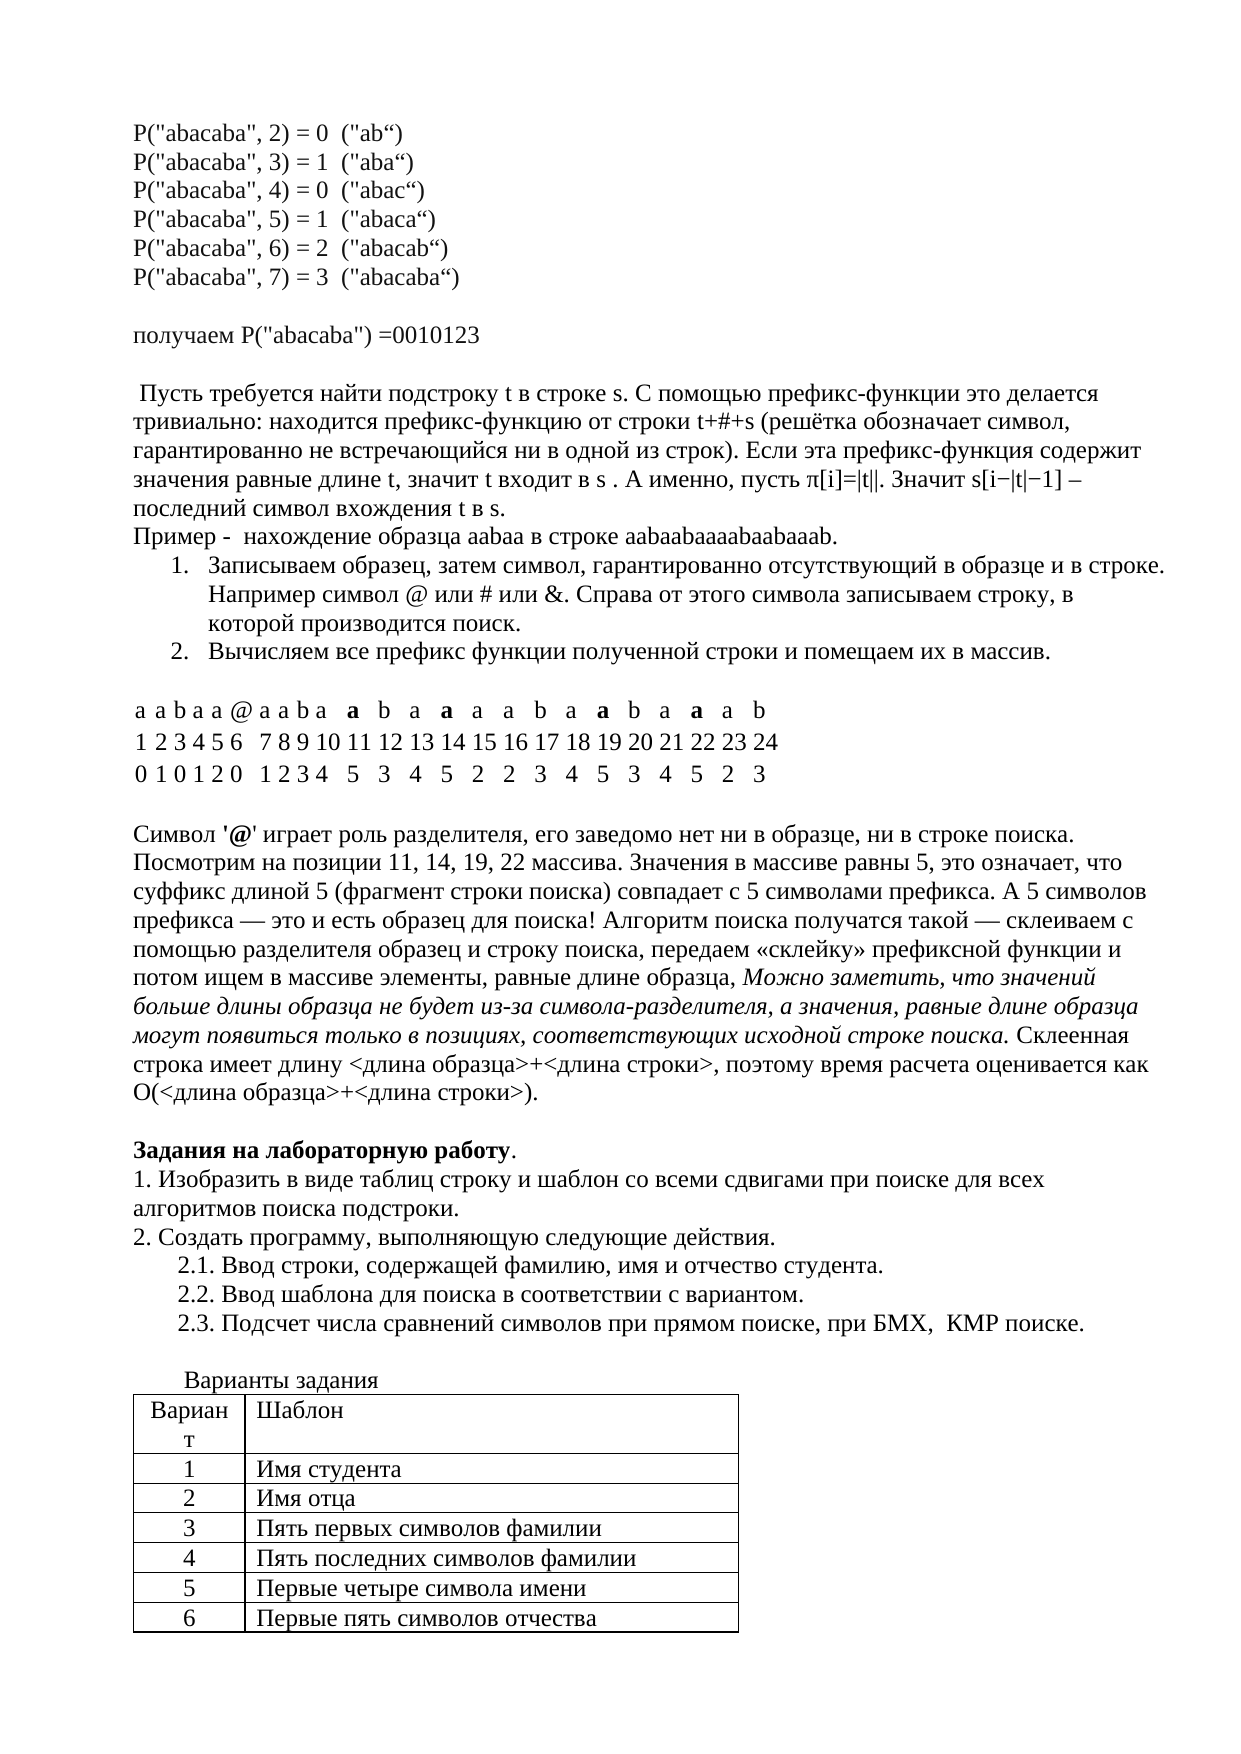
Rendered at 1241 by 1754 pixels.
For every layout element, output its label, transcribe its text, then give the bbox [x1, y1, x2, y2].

table_cell 16 [501, 726, 532, 758]
text Задания на лабораторную работу. [133, 1135, 1167, 1164]
table_cell 6 [228, 726, 258, 758]
table_header b [533, 694, 564, 726]
table_cell 3 [295, 758, 314, 789]
table_cell 24 [751, 726, 784, 758]
text 2.1. Ввод строки, содержащей фамилию, имя и отчество студента. [133, 1250, 1167, 1279]
table_cell 3 [134, 1513, 244, 1542]
table_cell Пять первых символов фамилии [246, 1513, 738, 1542]
table_cell 5 [439, 758, 470, 789]
list Записываем образец, затем символ, гарантированно отсутствующий в образце и в строке. [170, 550, 1167, 579]
table_cell 17 [533, 726, 564, 758]
table_cell 4 [658, 758, 689, 789]
table_cell 3 [376, 758, 408, 789]
table_header a [595, 694, 626, 726]
table_header a [345, 694, 376, 726]
table_cell Пять последних символов фамилии [246, 1543, 738, 1572]
table_cell 5 [134, 1573, 244, 1602]
table_cell 5 [689, 758, 720, 789]
table_cell 15 [470, 726, 501, 758]
table_cell 1 [191, 758, 209, 789]
text Например символ @ или # или &. Справа от этого символа записываем строку, в которой производится поиск. [208, 579, 1167, 636]
table_cell 5 [595, 758, 626, 789]
table_header a [314, 694, 345, 726]
table_cell 14 [439, 726, 470, 758]
table_cell 2 [501, 758, 532, 789]
table_cell Первые четыре символа имени [246, 1573, 738, 1602]
list Вычисляем все префикс функции полученной строки и помещаем их в массив. [170, 636, 1167, 665]
table_header а [658, 694, 689, 726]
table_cell 2 [153, 726, 172, 758]
table_cell 2 [720, 758, 751, 789]
text 2.3. Подсчет числа сравнений символов при прямом поиске, при БМХ, КМР поиске. [133, 1308, 1167, 1337]
table_header a [564, 694, 595, 726]
table_header a [689, 694, 720, 726]
table_header a [276, 694, 295, 726]
table_cell 18 [564, 726, 595, 758]
table_cell 20 [626, 726, 658, 758]
table_cell 5 [210, 726, 228, 758]
table_header b [751, 694, 784, 726]
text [133, 118, 1167, 291]
table_cell 7 [258, 726, 276, 758]
table_cell 0 [172, 758, 191, 789]
table_cell 4 [564, 758, 595, 789]
table_header b [626, 694, 658, 726]
table_cell 22 [689, 726, 720, 758]
table_cell 0 [228, 758, 258, 789]
table_cell 5 [345, 758, 376, 789]
text 2. Создать программу, выполняющую следующие действия. [133, 1222, 1167, 1250]
text 1. Изобразить в виде таблиц строку и шаблон со всеми сдвигами при поиске для всех алгоритмов поиска подстроки. [133, 1164, 1167, 1222]
table_cell 4 [134, 1543, 244, 1572]
table_header a [501, 694, 532, 726]
table_cell 11 [345, 726, 376, 758]
table_header a [439, 694, 470, 726]
table_cell 4 [191, 726, 209, 758]
table_header a [153, 694, 172, 726]
table_cell 2 [210, 758, 228, 789]
table_header a [258, 694, 276, 726]
table_header a [408, 694, 439, 726]
table_cell 1 [258, 758, 276, 789]
table_cell 2 [134, 1484, 244, 1512]
table_cell Имя студента [246, 1454, 738, 1482]
text Пример - нахождение образца ааbаа в строке ааbааbааааbааbаааb. [133, 521, 1167, 550]
text Символ '@' играет роль разделителя, его заведомо нет ни в образце, ни в строке поиска. Посмотрим на позиции 11, 14, 19, 22 массива. Значения в массиве равны 5, это означает, что суффикс длиной 5 (фрагмент строки поиска) совпадает с 5 символами префикса. А 5 символов префикса — это и есть образец для поиска! Алгоритм поиска получатся такой — склеиваем с помощью разделителя образец и строку поиска, передаем «склейку» префиксной функции и потом ищем в массиве элементы, равные длине образца, Можно заметить, что значений больше длины образца не будет из-за символа-разделителя, а значения, равные длине образца могут появиться только в позициях, соответствующих исходной строке поиска. Склеенная строка имеет длину <длина образца>+<длина строки>, поэтому время расчета оценивается как О(<длина образца>+<длина строки>). [133, 819, 1167, 1106]
table_header a [470, 694, 501, 726]
text Варианты задания [133, 1365, 1167, 1394]
table_cell 8 [276, 726, 295, 758]
table_cell 3 [626, 758, 658, 789]
table_header Шаблон [246, 1395, 738, 1453]
table_header a [133, 694, 153, 726]
table_cell 2 [276, 758, 295, 789]
table_cell 9 [295, 726, 314, 758]
table_header b [295, 694, 314, 726]
table_cell 3 [172, 726, 191, 758]
table_header b [376, 694, 408, 726]
text получаем P("abacaba") =0010123 [133, 320, 1167, 348]
table_cell Первые пять символов отчества [246, 1603, 738, 1631]
table_cell 1 [134, 1454, 244, 1482]
table_header @ [228, 694, 258, 726]
text Пусть требуется найти подстроку t в строке s. С помощью префикс-функции это делается тривиально: находится префикс-функцию от строки t+#+s (решётка обозначает символ, гарантированно не встречающийся ни в одной из строк). Если эта префикс-функция содержит значения равные длине t, значит t входит в s . А именно, пусть π[i]=|t||. Значит s[i−|t|−1] – последний символ вхождения t в s. [133, 378, 1167, 521]
table_cell 1 [153, 758, 172, 789]
table_cell 10 [314, 726, 345, 758]
table_header b [172, 694, 191, 726]
table_cell 23 [720, 726, 751, 758]
table_header a [210, 694, 228, 726]
table_cell 19 [595, 726, 626, 758]
table_cell Имя отца [246, 1484, 738, 1512]
table_cell 4 [314, 758, 345, 789]
table_cell 4 [408, 758, 439, 789]
table_cell 3 [751, 758, 784, 789]
table_cell 12 [376, 726, 408, 758]
table_cell 13 [408, 726, 439, 758]
table_cell 6 [134, 1603, 244, 1631]
table_cell 0 [133, 758, 153, 789]
table_cell 3 [533, 758, 564, 789]
text 2.2. Ввод шаблона для поиска в соответствии с вариантом. [133, 1279, 1167, 1308]
table_header Вариант [134, 1395, 244, 1453]
table_cell 2 [470, 758, 501, 789]
table_cell 21 [658, 726, 689, 758]
table_header a [720, 694, 751, 726]
table_cell 1 [133, 726, 153, 758]
table_header a [191, 694, 209, 726]
